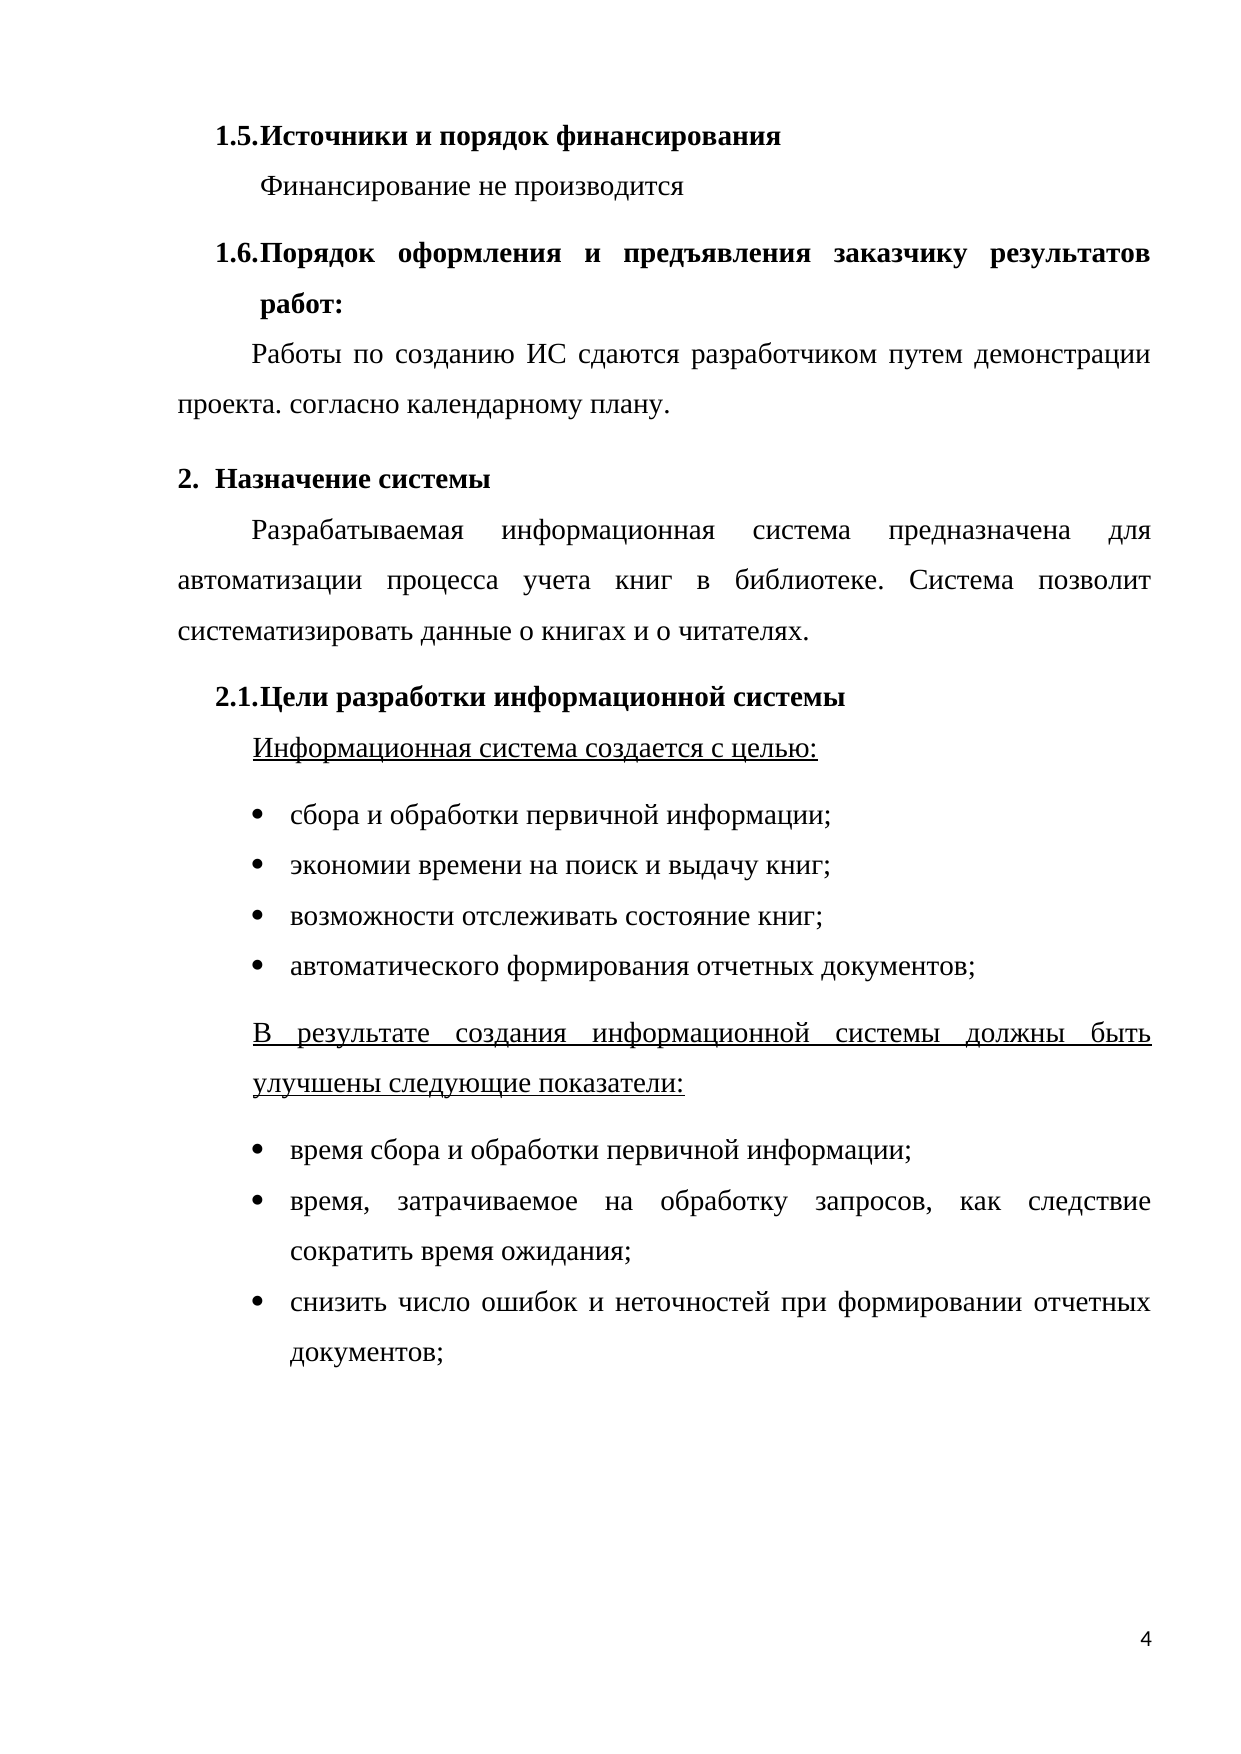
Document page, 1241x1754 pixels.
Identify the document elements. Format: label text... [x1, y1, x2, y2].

subtitle Назначение системы [177, 462, 1152, 495]
list снизить число ошибок и неточностей при формировании отчетных документов; [252, 1284, 1152, 1368]
text Информационная система создается с целью: [252, 730, 1152, 763]
text В результате создания информационной системы должны быть улучшены следующие показатели: [252, 1045, 1152, 1099]
list Финансирование не производится [260, 168, 1152, 202]
subtitle Источники и порядок финансирования [215, 118, 1152, 152]
list автоматического формирования отчетных документов; [252, 948, 1152, 982]
list экономии времени на поиск и выдачу книг; [252, 847, 1152, 881]
list время, затрачиваемое на обработку запросов, как следствие сократить время ожидания; [252, 1183, 1152, 1267]
text В результате создания информационной системы должны быть улучшены следующие показатели: [252, 1015, 1152, 1044]
list время сбора и обработки первичной информации; [252, 1132, 1152, 1166]
text Работы по созданию ИС сдаются разработчиком путем демонстрации проекта. согласно календарному плану. [177, 336, 1152, 420]
text Разрабатываемая информационная система предназначена для автоматизации процесса учета книг в библиотеке. Система позволит систематизировать данные о книгах и о читателях. [177, 512, 1152, 646]
subtitle Цели разработки информационной системы [215, 679, 1152, 713]
subtitle Порядок оформления и предъявления заказчику результатов работ: [215, 235, 1152, 319]
list возможности отслеживать состояние книг; [252, 898, 1152, 931]
list сбора и обработки первичной информации; [252, 797, 1152, 831]
